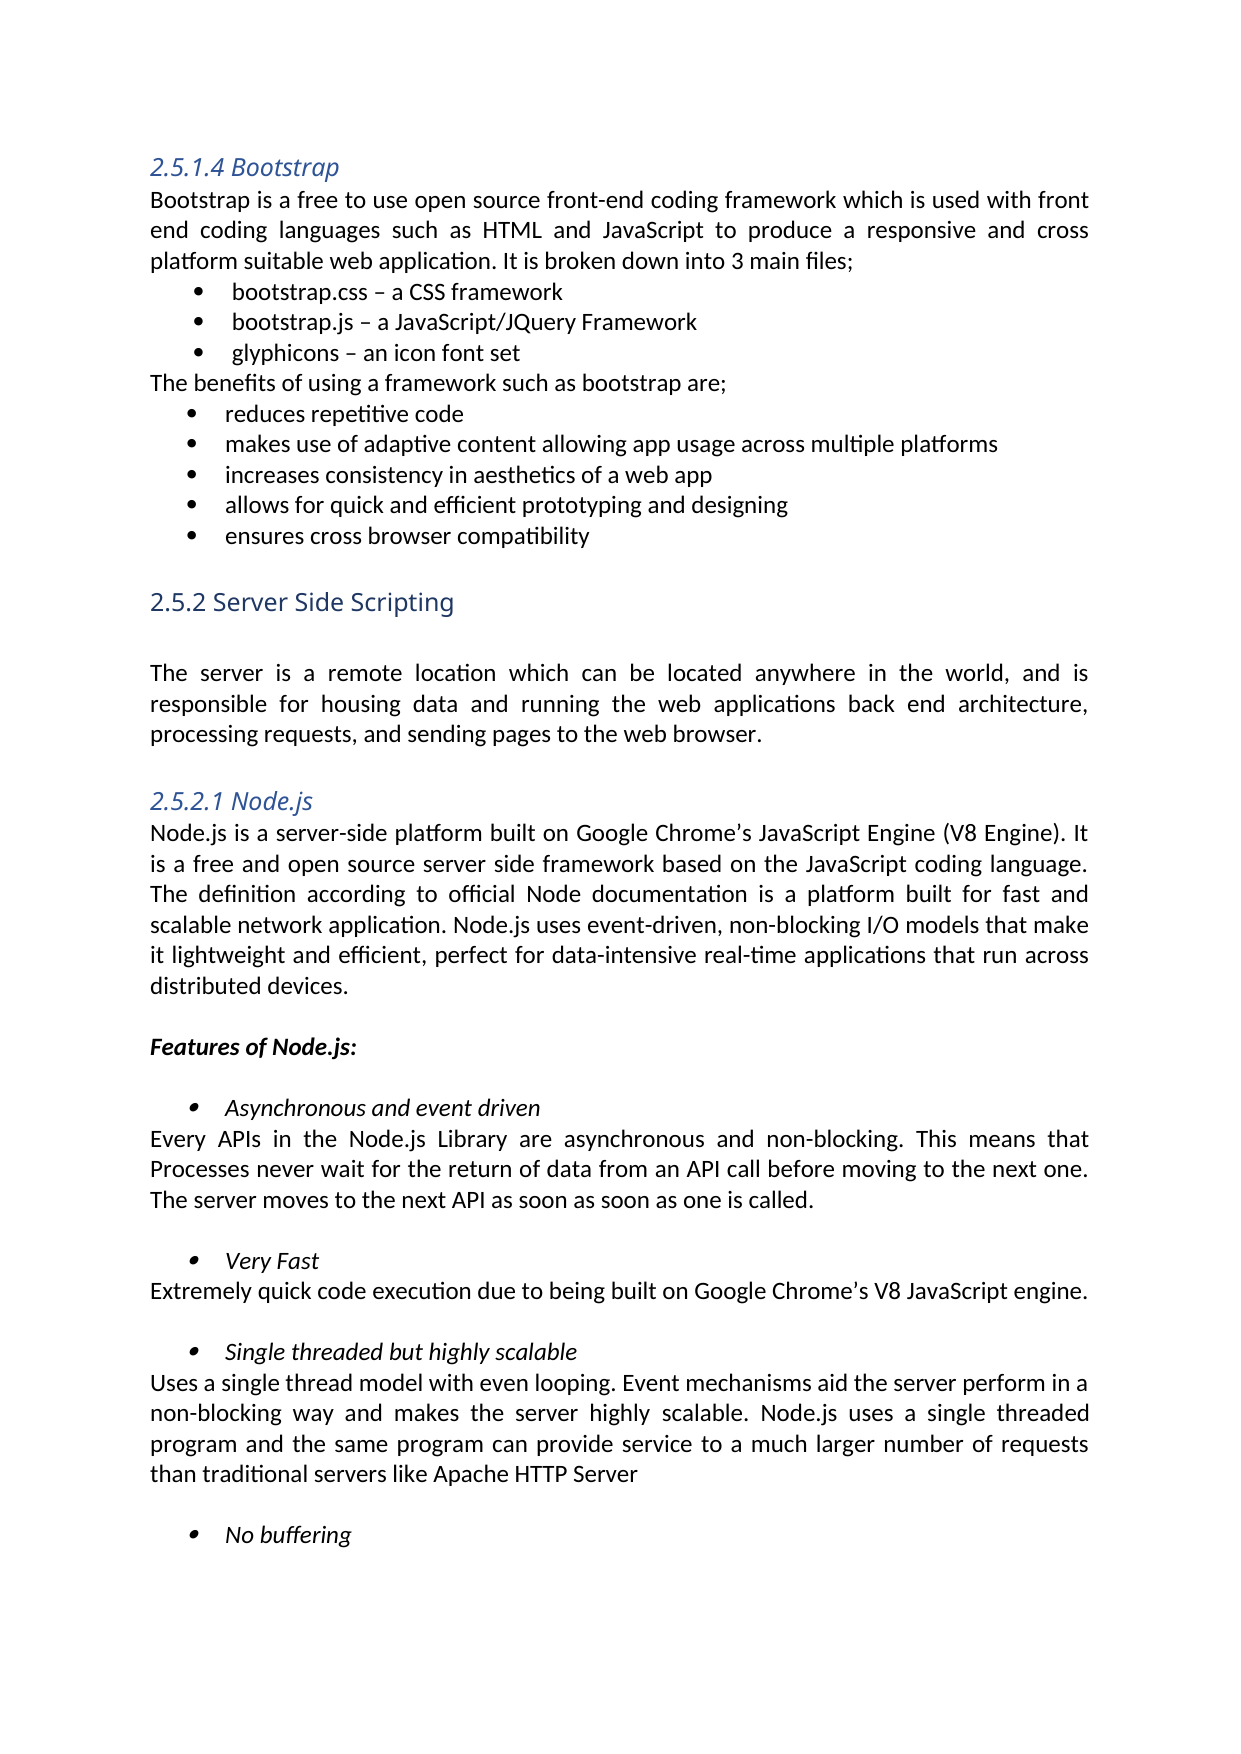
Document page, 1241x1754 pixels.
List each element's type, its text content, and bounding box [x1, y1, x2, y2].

list bootstrap.css – a CSS framework [194, 276, 1090, 306]
text The benefits of using a framework such as bootstrap are; [150, 367, 1090, 398]
text The server is a remote location which can be located anywhere in the world, and is responsible for housing data and running the web applications back end architecture, processing requests, and sending pages to the web browser. [150, 657, 1090, 749]
text Node.js is a server-side platform built on Google Chrome’s JavaScript Engine (V8 Engine). It is a free and open source server side framework based on the JavaScript coding language. The definition according to official Node documentation is a platform built for fast and scalable network application. Node.js uses event-driven, non-blocking I/O models that make it lightweight and efficient, perfect for data-intensive real-time applications that run across distributed devices. [150, 818, 1090, 1001]
text Uses a single thread model with even looping. Event mechanisms aid the server perform in a non-blocking way and makes the server highly scalable. Node.js uses a single threaded program and the same program can provide service to a much larger number of requests than traditional servers like Apache HTTP Server [150, 1367, 1090, 1428]
list reduces repetitive code [187, 398, 1090, 428]
subtitle 2.5.1.4 Bootstrap [150, 150, 1090, 184]
list bootstrap.js – a JavaScript/JQuery Framework [194, 306, 1090, 337]
list allows for quick and efficient prototyping and designing [187, 489, 1090, 520]
list increases consistency in aesthetics of a web app [187, 459, 1090, 489]
list No buffering [187, 1519, 1090, 1550]
subtitle 2.5.2.1 Node.js [150, 783, 1090, 818]
list Asynchronous and event driven [187, 1092, 1090, 1123]
list Single threaded but highly scalable [187, 1336, 1090, 1367]
subtitle 2.5.2 Server Side Scripting [150, 585, 1090, 619]
text Bootstrap is a free to use open source front-end coding framework which is used with front end coding languages such as HTML and JavaScript to produce a responsive and cross platform suitable web application. It is broken down into 3 main files; [150, 184, 1090, 276]
list Very Fast [187, 1245, 1090, 1275]
list ensures cross browser compatibility [187, 520, 1090, 550]
list glyphicons – an icon font set [194, 337, 1090, 367]
text Uses a single thread model with even looping. Event mechanisms aid the server perform in a non-blocking way and makes the server highly scalable. Node.js uses a single threaded program and the same program can provide service to a much larger number of requests than traditional servers like Apache HTTP Server [150, 1458, 1090, 1489]
text Features of Node.js: [150, 1031, 1090, 1062]
text Every APIs in the Node.js Library are asynchronous and non-blocking. This means that Processes never wait for the return of data from an API call before moving to the next one. The server moves to the next API as soon as soon as one is called. [150, 1123, 1090, 1214]
list makes use of adaptive content allowing app usage across multiple platforms [187, 428, 1090, 459]
text Extremely quick code execution due to being built on Google Chrome’s V8 JavaScript engine. [150, 1275, 1090, 1306]
